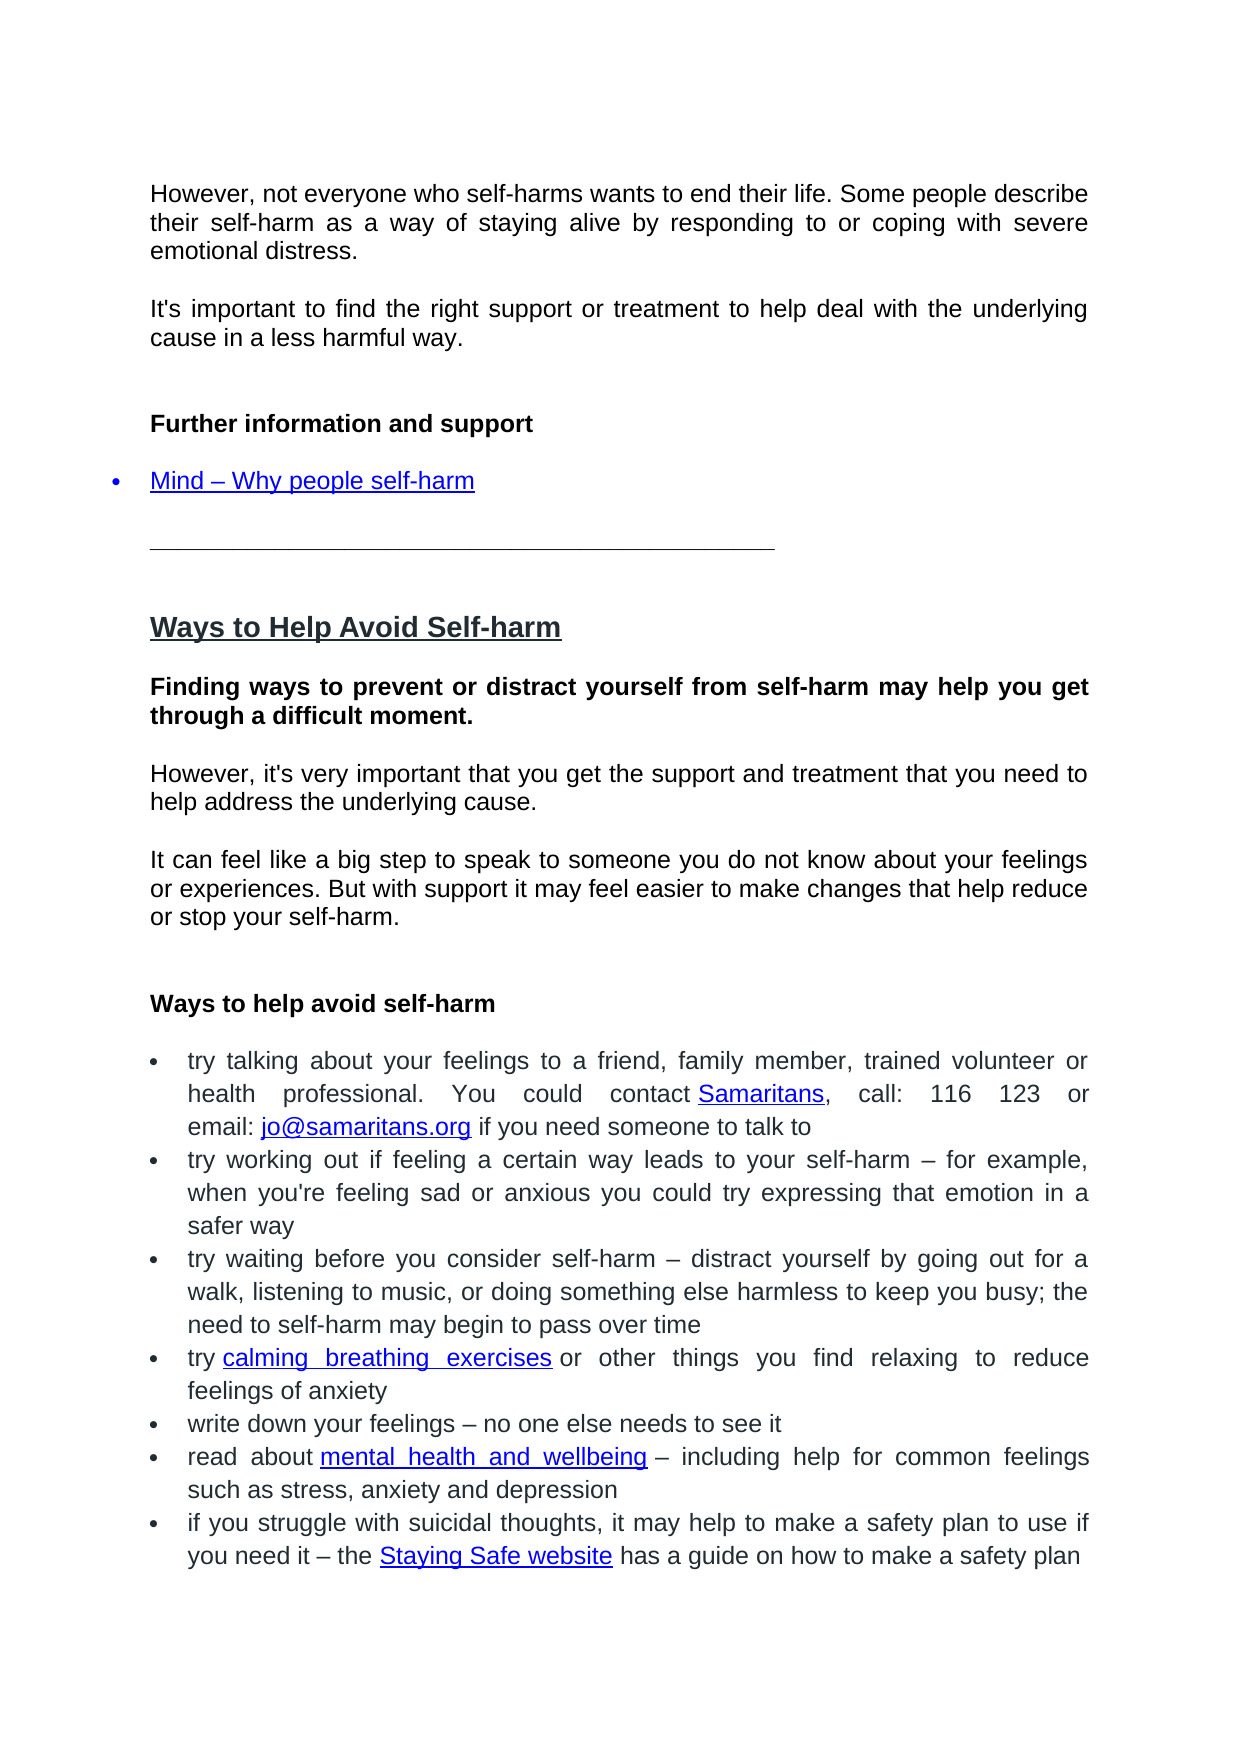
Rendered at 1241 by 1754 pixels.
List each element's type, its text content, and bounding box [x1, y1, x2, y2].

text However, it's very important that you get the support and treatment that you need to help address the underlying cause. [150, 758, 1090, 816]
list write down your feelings – no one else needs to see it [150, 1409, 1090, 1438]
text _____________________________________________ [150, 524, 1090, 552]
list try talking about your feelings to a friend, family member, trained volunteer or health professional. You could contact Samaritans, call: 116 123 or email: jo@samaritans.org if you need someone to talk to [150, 1046, 1090, 1141]
list try waiting before you consider self-harm – distract yourself by going out for a walk, listening to music, or doing something else harmless to keep you busy; the need to self-harm may begin to pass over time [150, 1244, 1090, 1339]
text Finding ways to prevent or distract yourself from self-harm may help you get through a difficult moment. [150, 672, 1090, 730]
list if you struggle with suicidal thoughts, it may help to make a safety plan to use if you need it – the Staying Safe website has a guide on how to make a safety plan [150, 1508, 1090, 1570]
text However, not everyone who self-harms wants to end their life. Some people describe their self-harm as a way of staying alive by responding to or coping with severe emotional distress. [150, 179, 1090, 265]
subtitle Ways to Help Avoid Self-harm [150, 610, 1090, 643]
list Mind – Why people self-harm [112, 466, 1090, 495]
text It's important to find the right support or treatment to help deal with the underlying cause in a less harmful way. [150, 294, 1090, 351]
list try working out if feeling a certain way leads to your self-harm – for example, when you're feeling sad or anxious you could try expressing that emotion in a safer way [150, 1145, 1090, 1240]
list read about mental health and wellbeing – including help for common feelings such as stress, anxiety and depression [150, 1442, 1090, 1504]
list try calming breathing exercises or other things you find relaxing to reduce feelings of anxiety [150, 1343, 1090, 1405]
subtitle Ways to help avoid self-harm [150, 988, 1090, 1017]
text It can feel like a big step to speak to someone you do not know about your feelings or experiences. But with support it may feel easier to make changes that help reduce or stop your self-harm. [150, 845, 1090, 931]
subtitle Further information and support [150, 409, 1090, 437]
